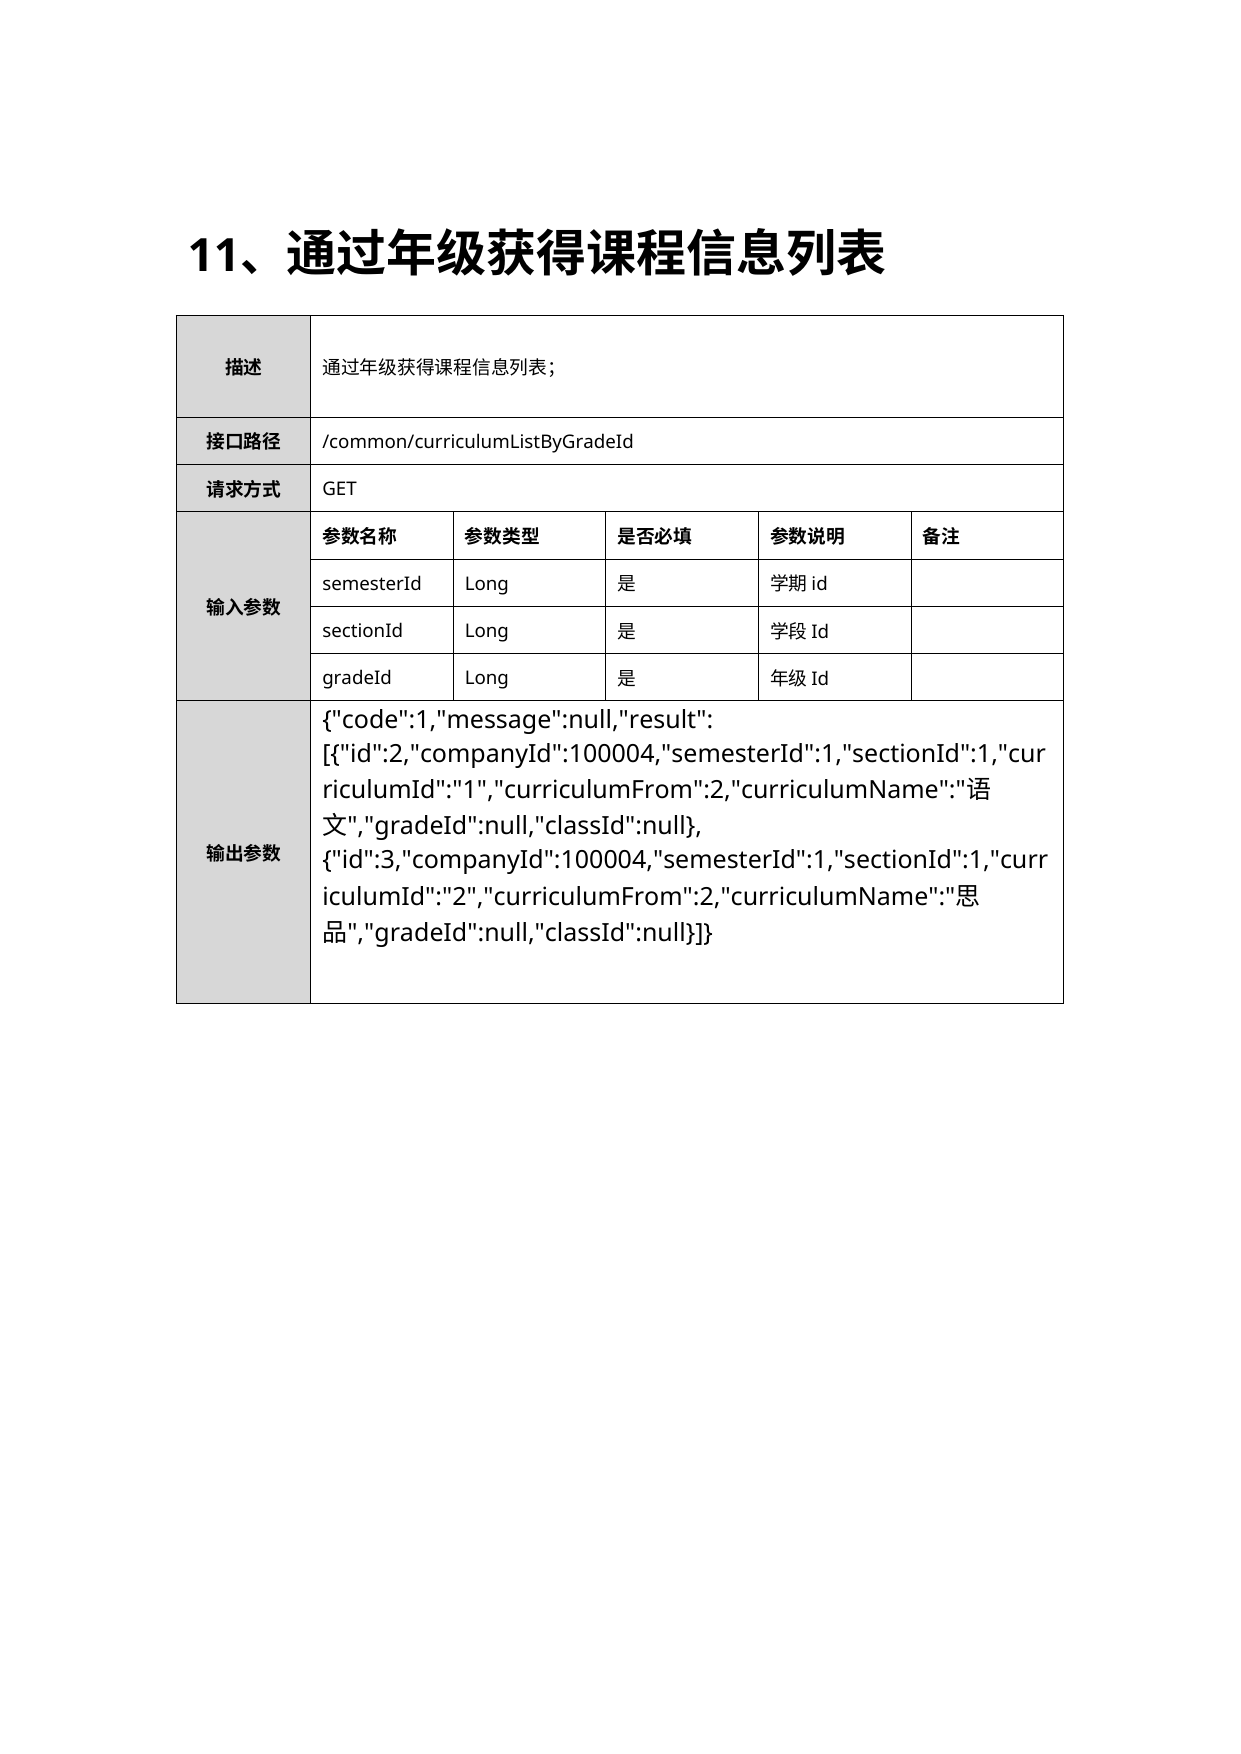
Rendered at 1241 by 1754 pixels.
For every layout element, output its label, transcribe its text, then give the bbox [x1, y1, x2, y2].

table_cell 参数类型 [454, 512, 605, 558]
table_cell 学期id [759, 560, 911, 606]
table_header 通过年级获得课程信息列表； [311, 316, 1063, 417]
table_cell 是否必填 [606, 512, 758, 558]
table_cell 输入参数 [177, 512, 310, 700]
table_cell 年级Id [759, 654, 911, 700]
table_cell 输出参数 [177, 701, 310, 1003]
table_cell Long [454, 560, 605, 606]
subtitle 11、通过年级获得课程信息列表 [187, 213, 1053, 286]
table_cell 参数名称 [311, 512, 453, 558]
table_cell 请求方式 [177, 465, 310, 511]
table_cell 是 [606, 607, 758, 653]
table_cell 学段Id [759, 607, 911, 653]
table_cell 是 [606, 654, 758, 700]
table_cell gradeId [311, 654, 453, 700]
table_cell [912, 654, 1063, 700]
table_cell Long [454, 607, 605, 653]
table_cell 是 [606, 560, 758, 606]
table_cell Long [454, 654, 605, 700]
table_cell GET [311, 465, 1063, 511]
table_cell semesterId [311, 560, 453, 606]
table_cell [912, 560, 1063, 606]
table_cell sectionId [311, 607, 453, 653]
table_cell 接口路径 [177, 418, 310, 464]
table_cell [912, 607, 1063, 653]
table_cell {"code":1,"message":null,"result":[{"id":2,"companyId":100004,"semesterId":1,"sectionId":1,"curriculumId":"1","curriculumFrom":2,"curriculumName":"语文","gradeId":null,"classId":null},{"id":3,"companyId":100004,"semesterId":1,"sectionId":1,"curriculumId":"2","curriculumFrom":2,"curriculumName":"思品","gradeId":null,"classId":null}]} [311, 701, 1063, 1003]
table_cell 参数说明 [759, 512, 911, 558]
table_header 描述 [177, 316, 310, 417]
table_cell 备注 [912, 512, 1063, 558]
table_cell /common/curriculumListByGradeId [311, 418, 1063, 464]
